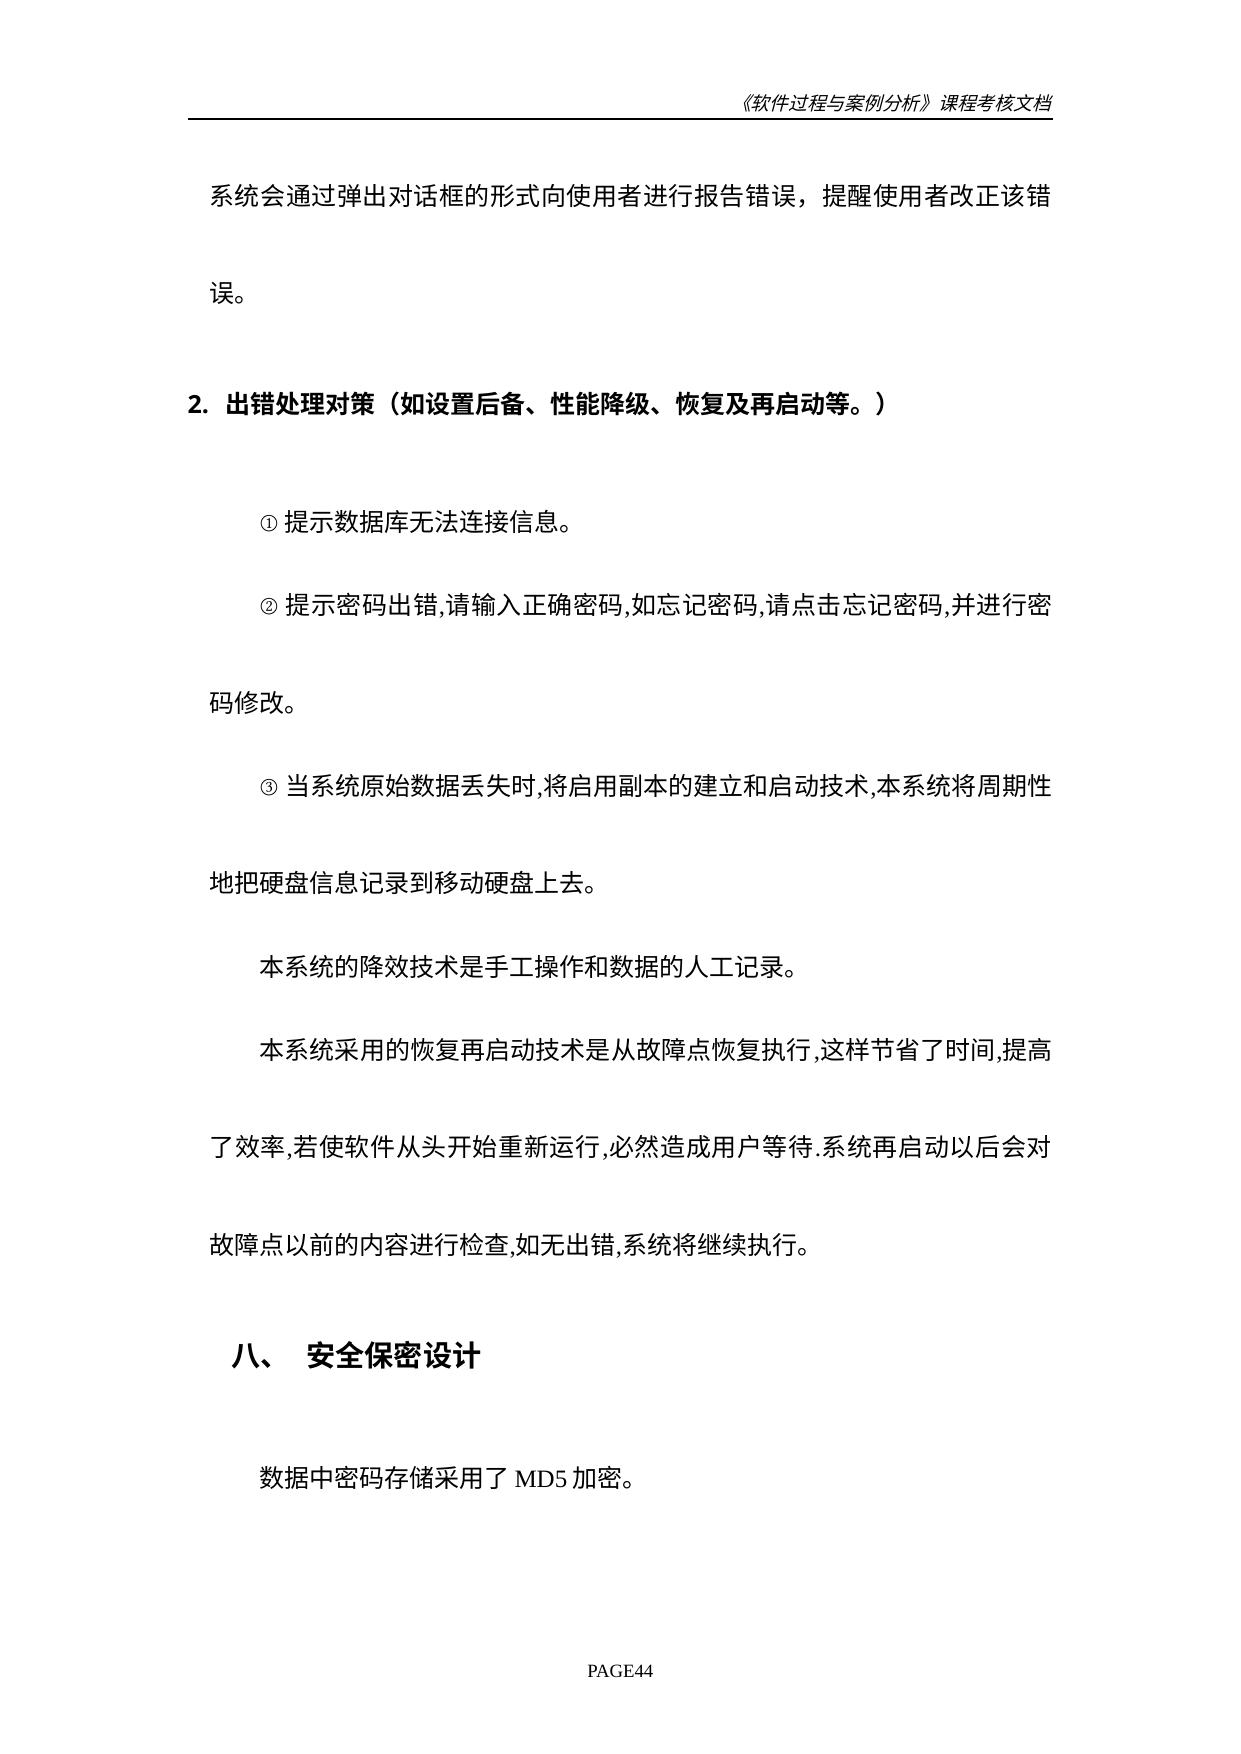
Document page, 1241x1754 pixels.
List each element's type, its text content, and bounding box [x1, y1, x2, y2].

text 本系统的降效技术是手工操作和数据的人工记录。 [209, 933, 1053, 998]
text 数据中密码存储采用了MD5加密。 [209, 1444, 1053, 1509]
text ③ 当系统原始数据丢失时,将启用副本的建立和启动技术,本系统将周期性地把硬盘信息记录到移动硬盘上去。 [209, 752, 1053, 914]
subtitle 安全保密设计 [231, 1321, 1053, 1386]
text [209, 162, 1053, 324]
text 本系统采用的恢复再启动技术是从故障点恢复执行,这样节省了时间,提高了效率,若使软件从头开始重新运行,必然造成用户等待.系统再启动以后会对故障点以前的内容进行检查,如无出错,系统将继续执行。 [209, 1016, 1053, 1276]
text ① 提示数据库无法连接信息。 [209, 488, 1053, 553]
subtitle 出错处理对策（如设置后备、性能降级、恢复及再启动等。） [187, 370, 1053, 435]
text ② 提示密码出错,请输入正确密码,如忘记密码,请点击忘记密码,并进行密码修改。 [209, 571, 1053, 734]
